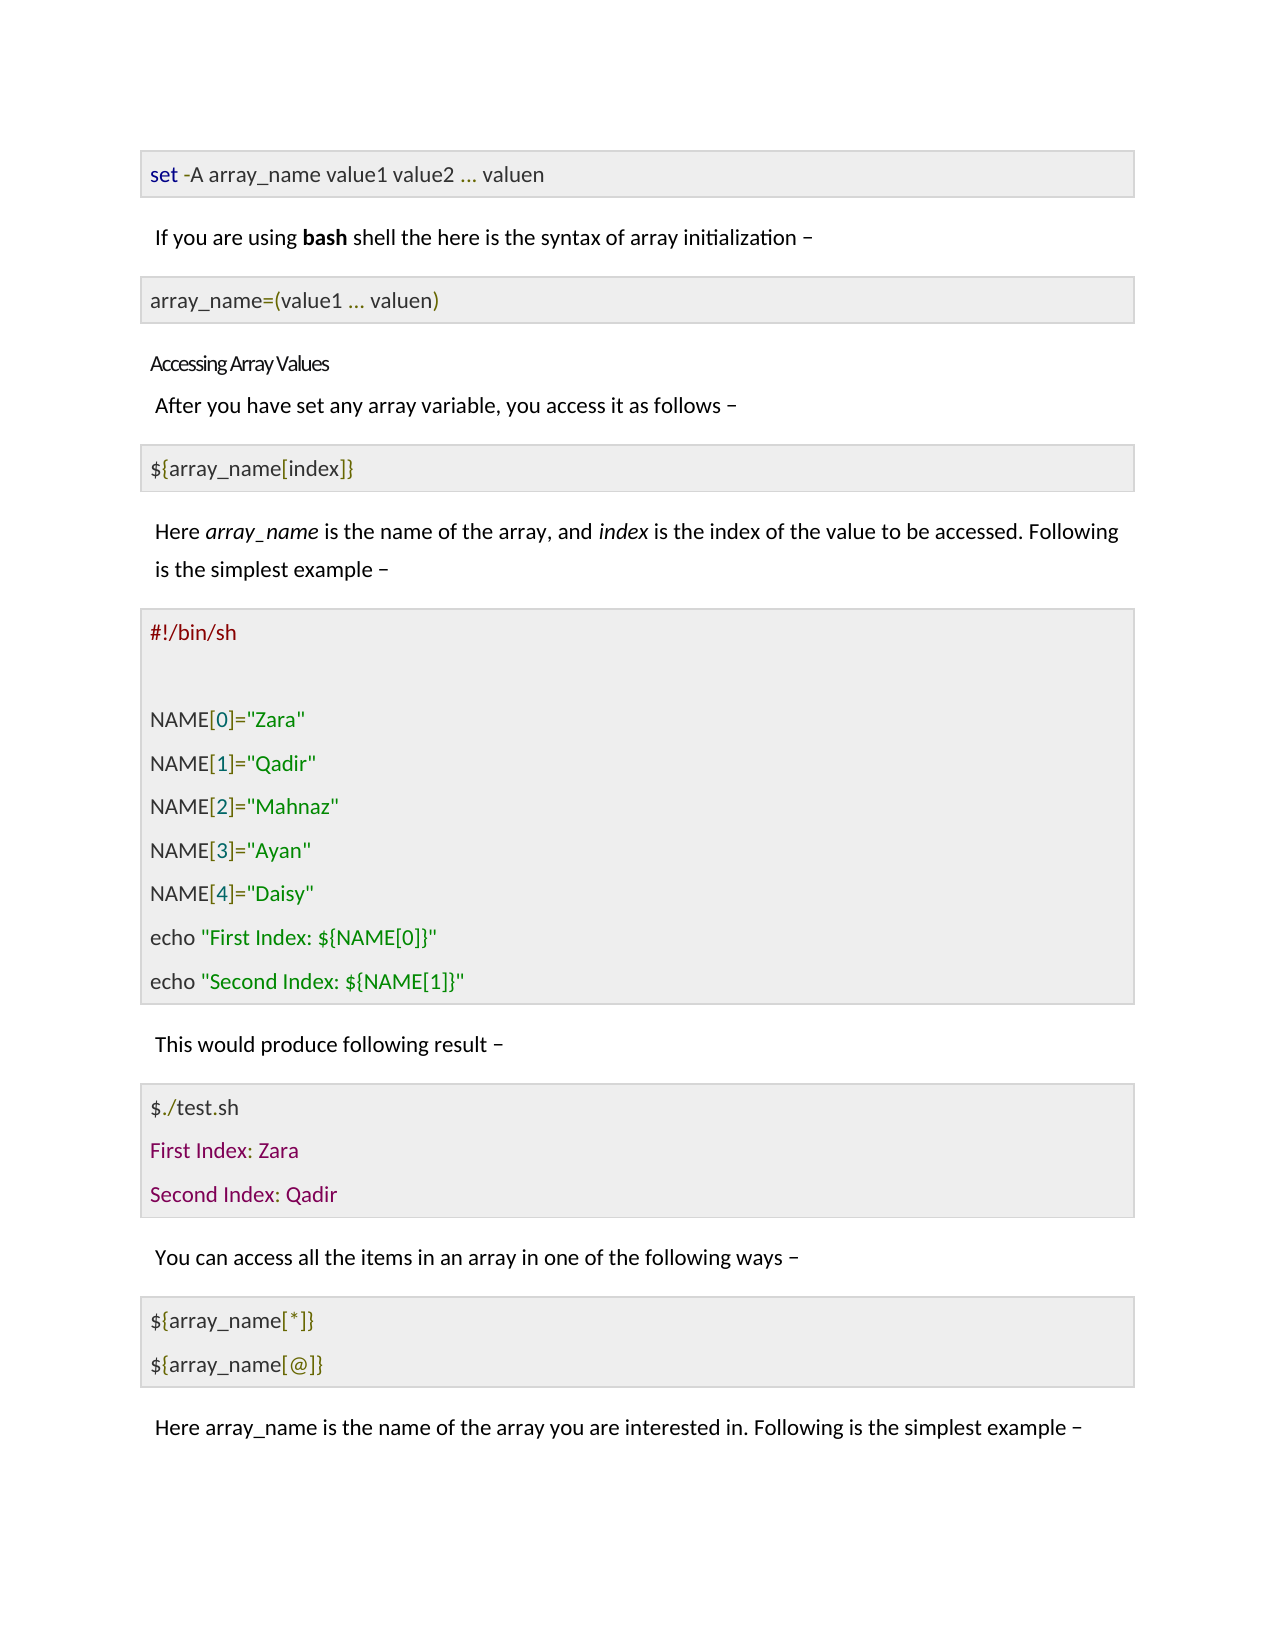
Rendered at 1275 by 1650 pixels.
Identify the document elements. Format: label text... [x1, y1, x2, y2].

text array_name=(value1 ... valuen) [142, 278, 1133, 322]
text If you are using bash shell the here is the syntax of array initialization − [155, 213, 1120, 251]
text NAME[1]="Qadir" [142, 739, 1133, 777]
text #!/bin/sh [142, 610, 1133, 646]
text NAME[3]="Ayan" [142, 826, 1133, 864]
text ${array_name[*]} [142, 1298, 1133, 1334]
text After you have set any array variable, you access it as follows − [155, 382, 1120, 419]
text set -A array_name value1 value2 ... valuen [142, 152, 1133, 196]
text ${array_name[index]} [142, 446, 1133, 491]
text $./test.sh [142, 1085, 1133, 1121]
text ${array_name[@]} [142, 1340, 1133, 1386]
text Second Index: Qadir [142, 1170, 1133, 1217]
text Here array_name is the name of the array, and index is the index of the value to be accessed. Following is the simplest example − [155, 508, 1120, 583]
text First Index: Zara [142, 1127, 1133, 1164]
text This would produce following result − [155, 1020, 1120, 1058]
text You can access all the items in an array in one of the following ways − [155, 1234, 1120, 1271]
text Accessing Array Values [150, 339, 1120, 377]
text NAME[2]="Mahnaz" [142, 782, 1133, 820]
text Here array_name is the name of the array you are interested in. Following is the simplest example − [155, 1403, 1120, 1441]
text echo "Second Index: ${NAME[1]}" [142, 957, 1133, 1003]
text NAME[4]="Daisy" [142, 870, 1133, 908]
text echo "First Index: ${NAME[0]}" [142, 913, 1133, 951]
text NAME[0]="Zara" [142, 695, 1133, 733]
